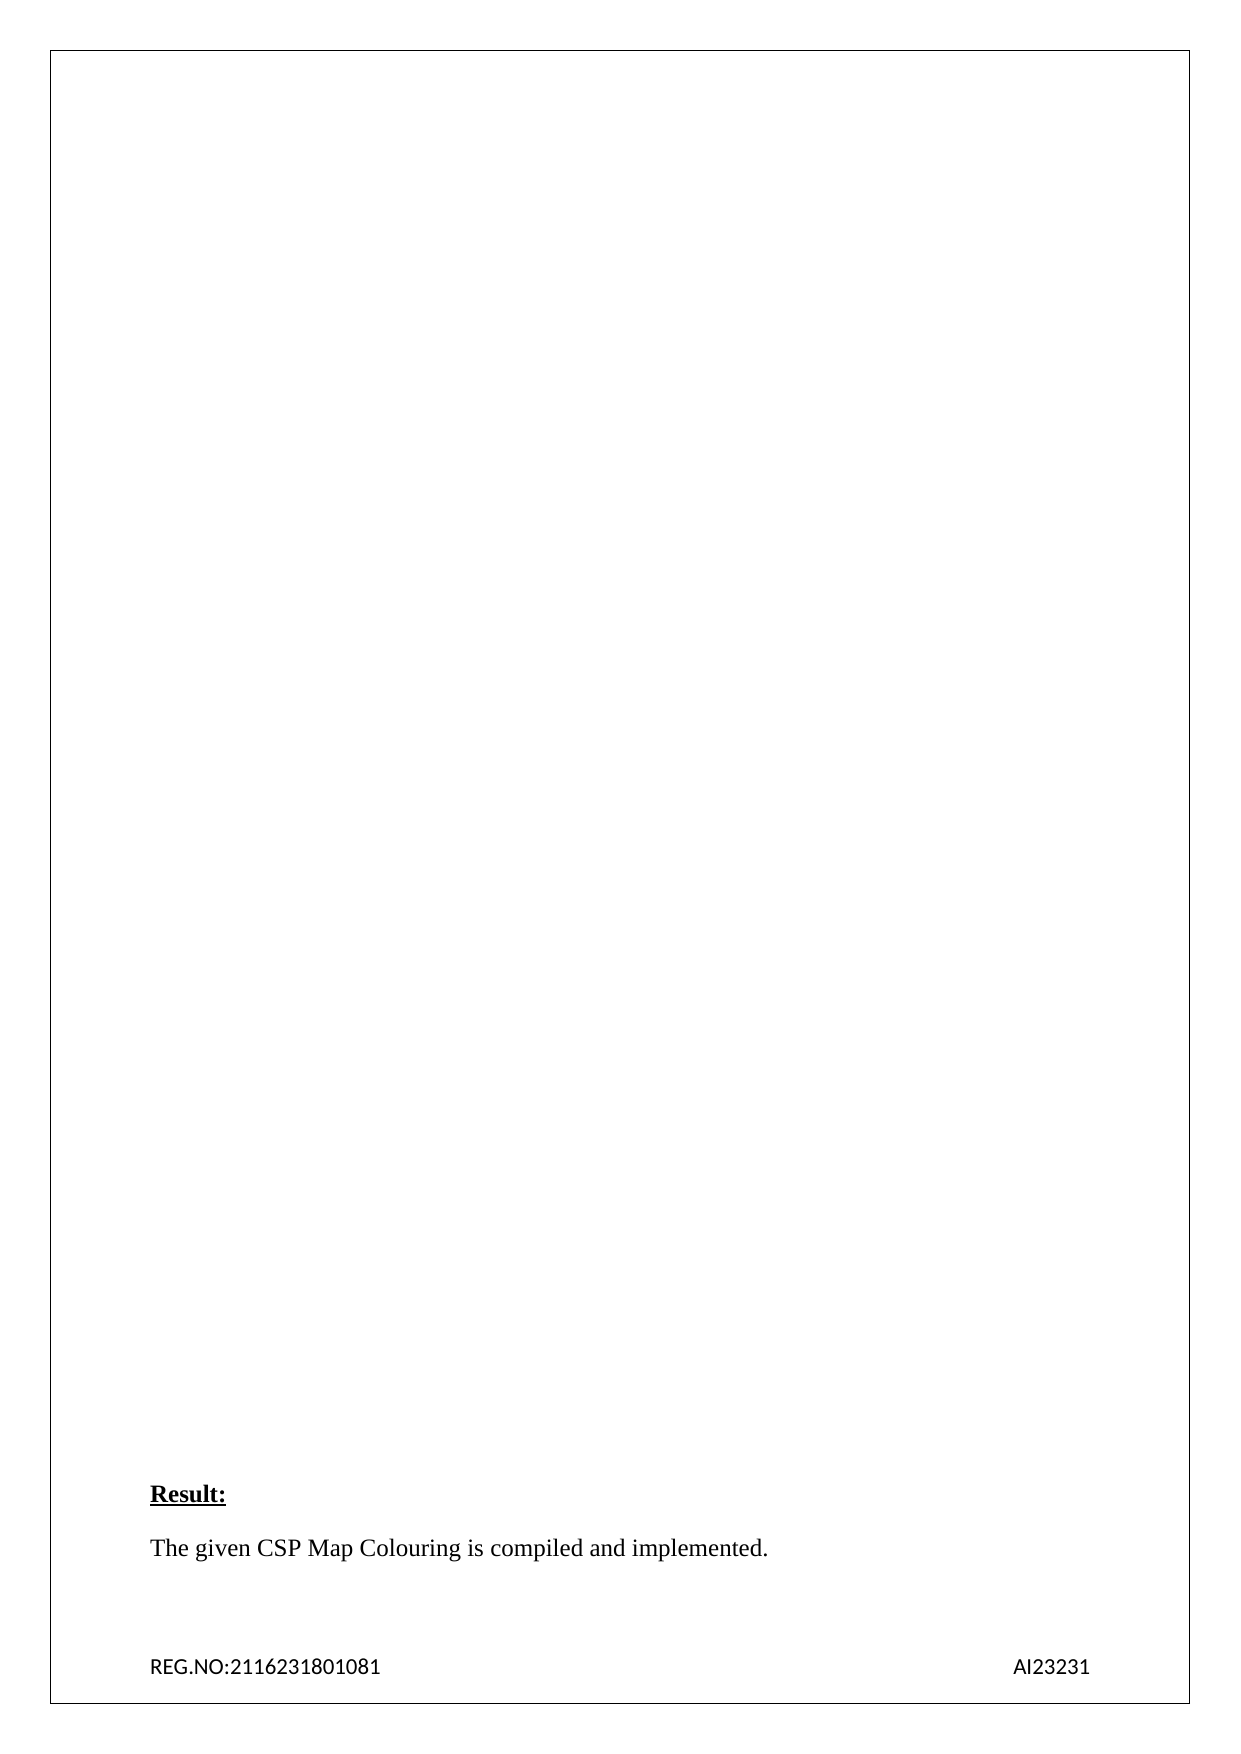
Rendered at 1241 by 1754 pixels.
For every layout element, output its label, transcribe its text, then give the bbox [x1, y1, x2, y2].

text Result: [150, 1479, 1090, 1508]
text The given CSP Map Colouring is compiled and implemented. [150, 1533, 1090, 1562]
